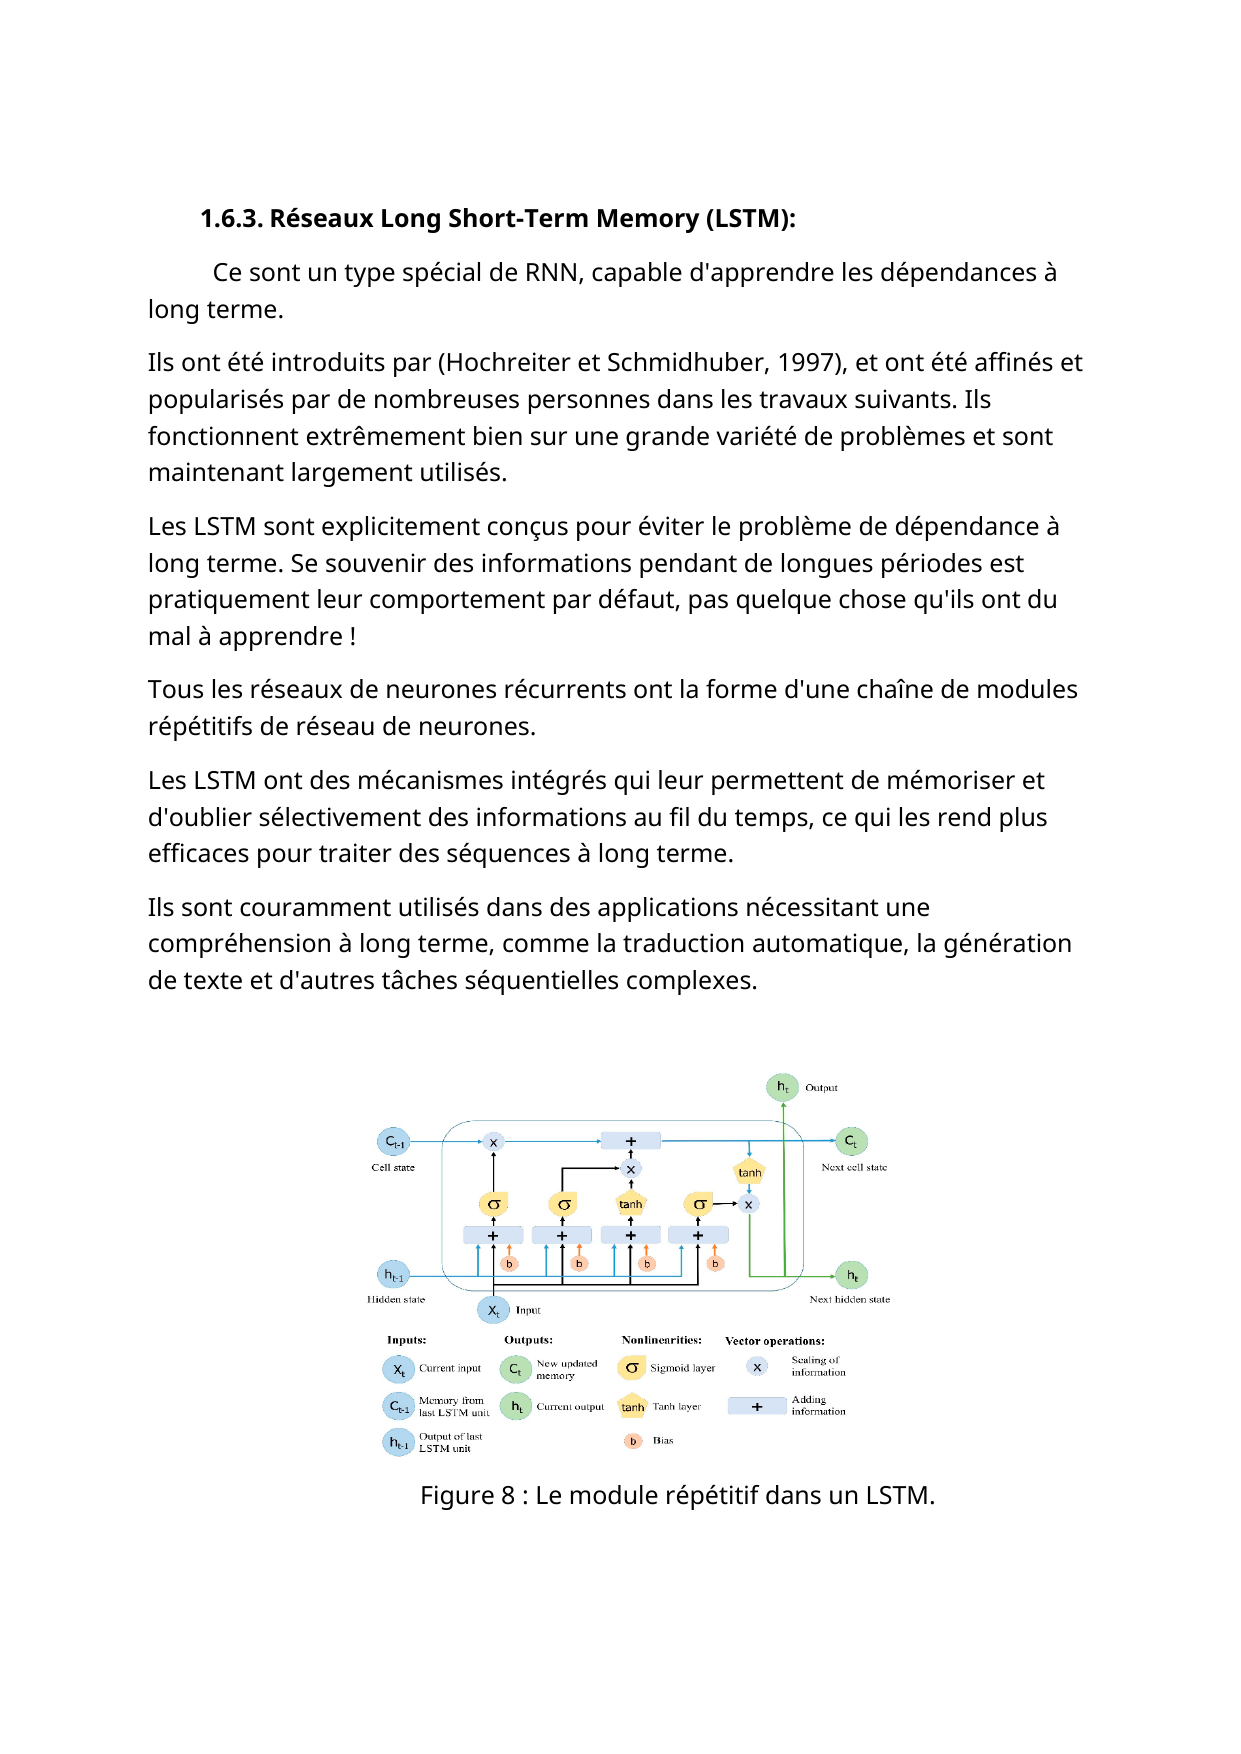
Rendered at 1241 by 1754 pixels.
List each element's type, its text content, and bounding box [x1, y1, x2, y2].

text 1.6.3. Réseaux Long Short-Term Memory (LSTM): [148, 201, 1093, 235]
text Tous les réseaux de neurones récurrents ont la forme d'une chaîne de modules répétitifs de réseau de neurones. [148, 672, 1093, 743]
text Les LSTM sont explicitement conçus pour éviter le problème de dépendance à long terme. Se souvenir des informations pendant de longues périodes est pratiquement leur comportement par défaut, pas quelque chose qu'ils ont du mal à apprendre ! [148, 508, 1093, 653]
text Les LSTM ont des mécanismes intégrés qui leur permettent de mémoriser et d'oublier sélectivement des informations au fil du temps, ce qui les rend plus efficaces pour traiter des séquences à long terme. [148, 762, 1093, 870]
text Ils ont été introduits par (Hochreiter et Schmidhuber, 1997), et ont été affinés et popularisés par de nombreuses personnes dans les travaux suivants. Ils fonctionnent extrêmement bien sur une grande variété de problèmes et sont maintenant largement utilisés. [148, 345, 1093, 489]
picture [361, 1069, 895, 1459]
text Ils sont couramment utilisés dans des applications nécessitant une compréhension à long terme, comme la traduction automatique, la génération de texte et d'autres tâches séquentielles complexes. [148, 889, 1093, 997]
text Figure 8 : Le module répétitif dans un LSTM. [148, 1478, 1093, 1512]
text Ce sont un type spécial de RNN, capable d'apprendre les dépendances à long terme. [148, 254, 1093, 325]
